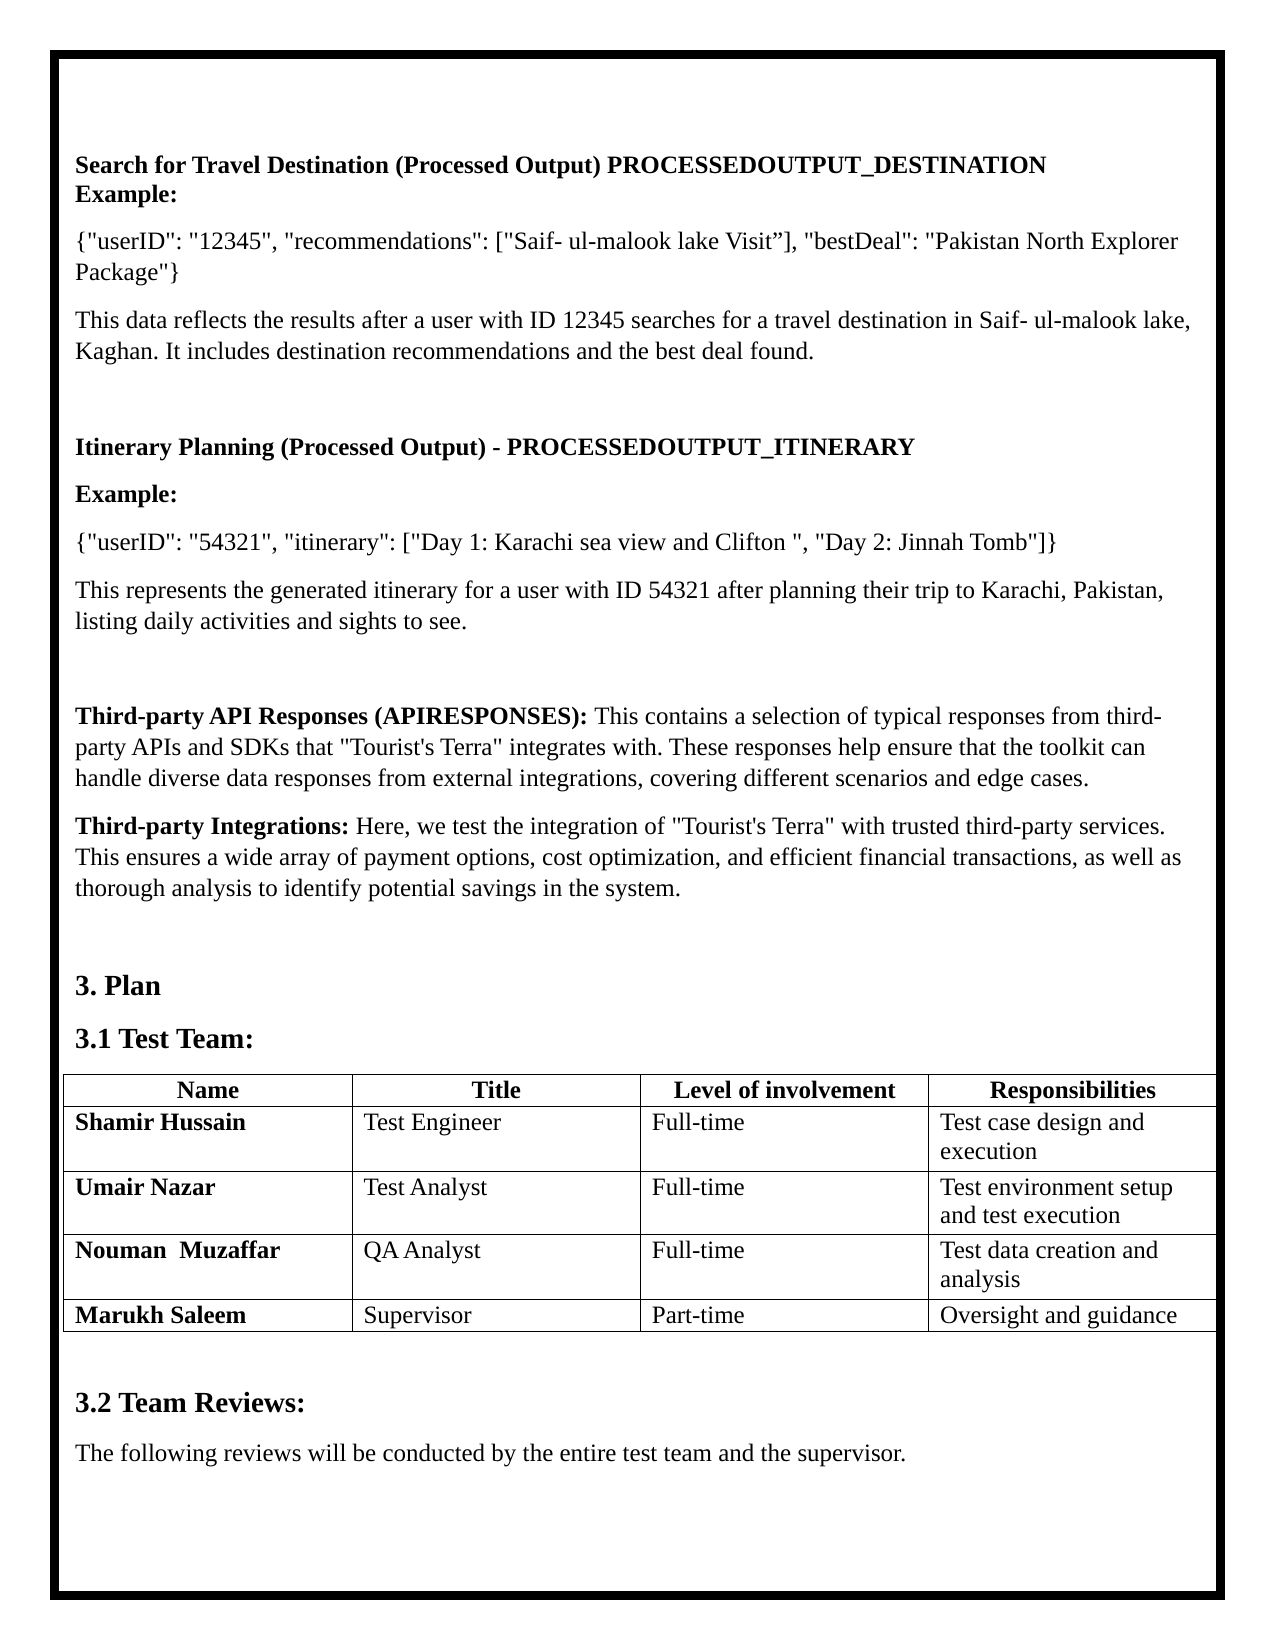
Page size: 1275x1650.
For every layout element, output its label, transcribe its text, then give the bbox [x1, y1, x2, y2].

table_header Level of involvement [641, 1075, 928, 1106]
table_cell Test data creation and analysis [929, 1235, 1216, 1299]
text Third-party API Responses (APIRESPONSES): This contains a selection of typical responses from third-party APIs and SDKs that "Tourist's Terra" integrates with. These responses help ensure that the toolkit can handle diverse data responses from external integrations, covering different scenarios and edge cases. [75, 701, 1200, 792]
text 3.2 Team Reviews: [75, 1385, 1200, 1418]
text The following reviews will be conducted by the entire test team and the supervisor. [75, 1438, 1200, 1466]
text Example: [75, 479, 1200, 508]
table_cell Marukh Saleem [64, 1300, 352, 1331]
table_cell Part-time [641, 1300, 928, 1331]
text 3. Plan [75, 968, 1200, 1002]
text 3.1 Test Team: [75, 1021, 1200, 1055]
table_cell Test environment setup and test execution [929, 1172, 1216, 1234]
table_cell Test Engineer [353, 1107, 640, 1171]
text Search for Travel Destination (Processed Output) PROCESSEDOUTPUT_DESTINATION [75, 150, 1200, 179]
table_header Name [64, 1075, 352, 1106]
text This represents the generated itinerary for a user with ID 54321 after planning their trip to Karachi, Pakistan, listing daily activities and sights to see. [75, 575, 1200, 634]
table_cell QA Analyst [353, 1235, 640, 1299]
text Example: [75, 179, 1200, 207]
table_cell Oversight and guidance [929, 1300, 1216, 1331]
table_cell Test Analyst [353, 1172, 640, 1234]
table_cell Nouman Muzaffar [64, 1235, 352, 1299]
table_header Title [353, 1075, 640, 1106]
table_cell Full-time [641, 1235, 928, 1299]
text {"userID": "12345", "recommendations": ["Saif- ul-malook lake Visit”], "bestDeal": "Pakistan North Explorer Package"} [75, 226, 1200, 286]
table_header Responsibilities [929, 1075, 1216, 1106]
table_cell Supervisor [353, 1300, 640, 1331]
text {"userID": "54321", "itinerary": ["Day 1: Karachi sea view and Clifton ", "Day 2: Jinnah Tomb"]} [75, 527, 1200, 556]
text Itinerary Planning (Processed Output) - PROCESSEDOUTPUT_ITINERARY [75, 432, 1200, 460]
table_cell Shamir Hussain [64, 1107, 352, 1171]
table_cell Test case design and execution [929, 1107, 1216, 1171]
text Third-party Integrations: Here, we test the integration of "Tourist's Terra" with trusted third-party services. This ensures a wide array of payment options, cost optimization, and efficient financial transactions, as well as thorough analysis to identify potential savings in the system. [75, 811, 1200, 902]
table_cell Full-time [641, 1172, 928, 1234]
table_cell Umair Nazar [64, 1172, 352, 1234]
text This data reflects the results after a user with ID 12345 searches for a travel destination in Saif- ul-malook lake, Kaghan. It includes destination recommendations and the best deal found. [75, 305, 1200, 365]
table_cell Full-time [641, 1107, 928, 1171]
